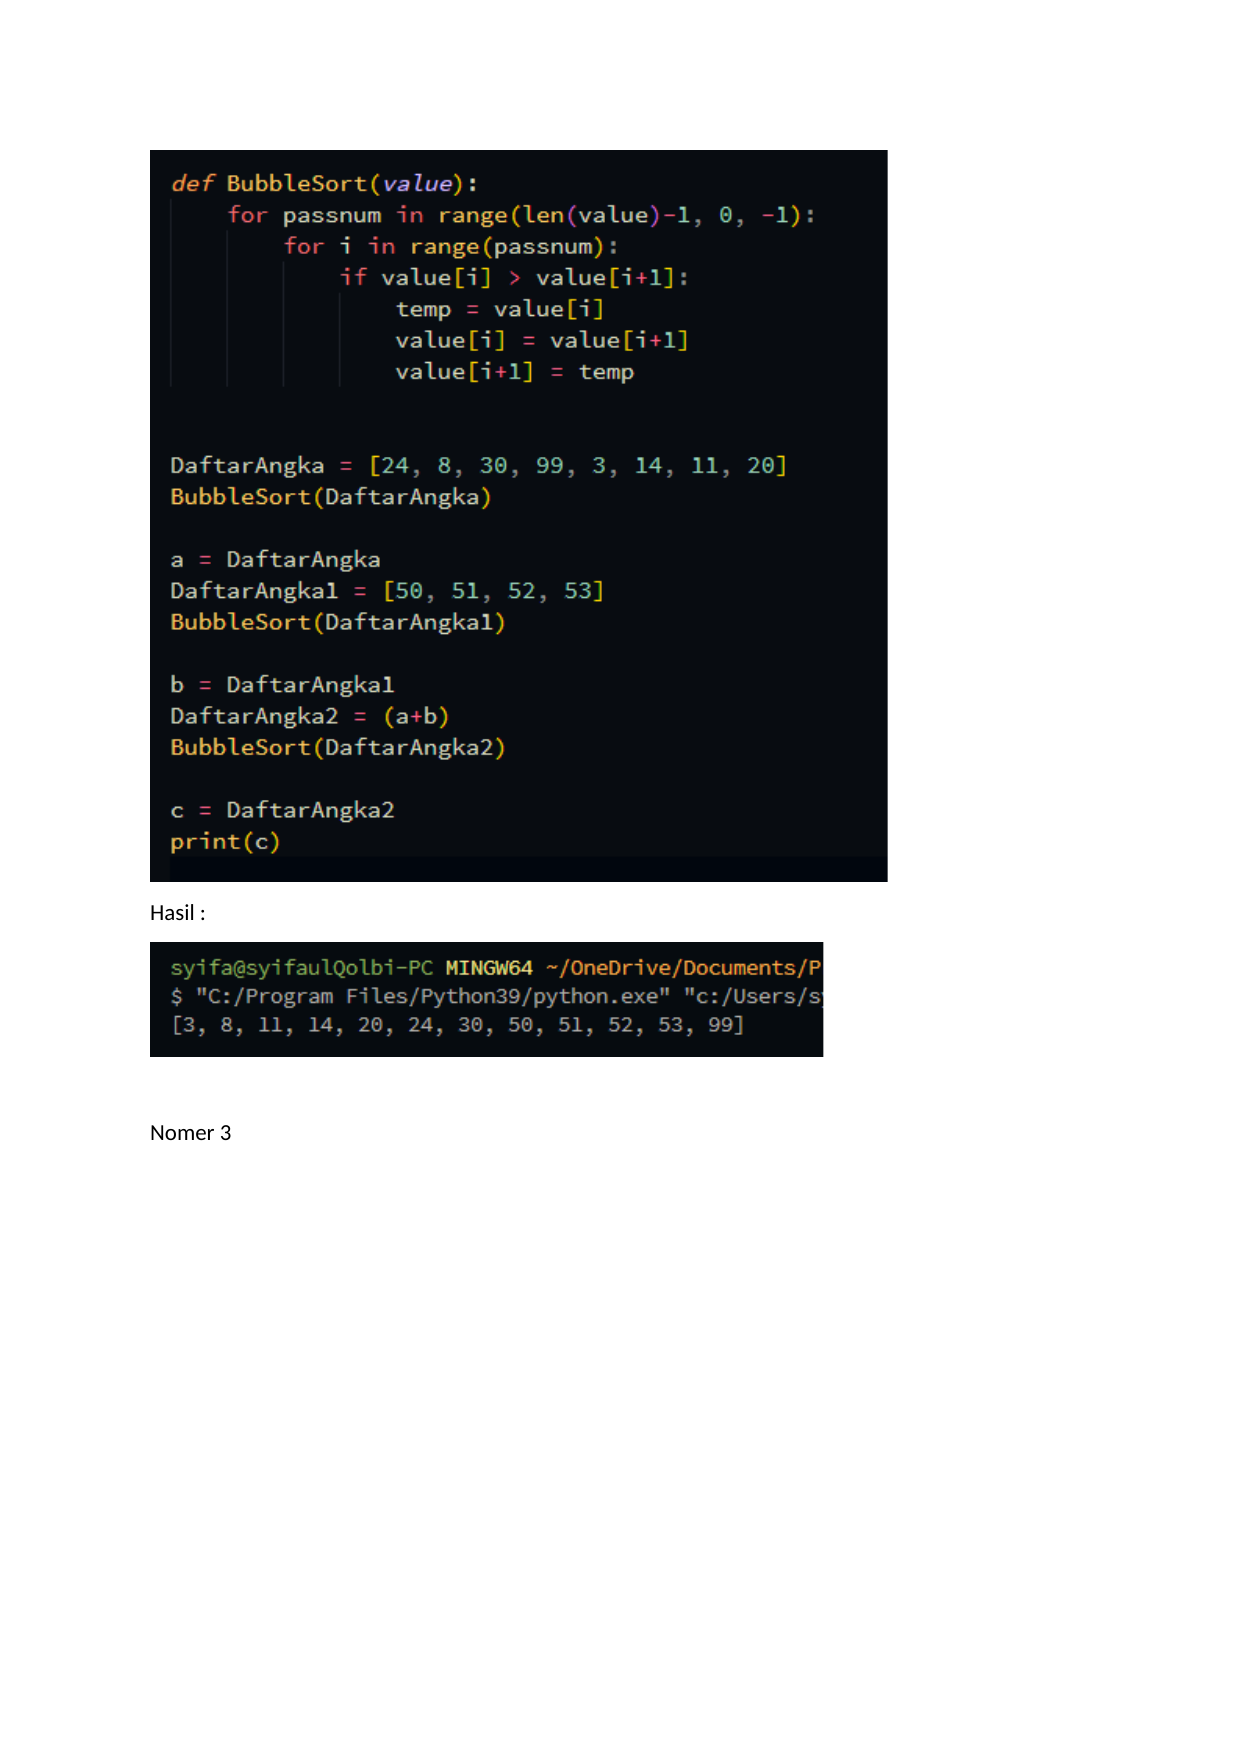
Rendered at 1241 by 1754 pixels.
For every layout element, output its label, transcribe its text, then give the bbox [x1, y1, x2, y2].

picture [150, 150, 888, 882]
text Hasil : [150, 898, 1090, 926]
picture [150, 942, 824, 1057]
text Nomer 3 [150, 1118, 1090, 1146]
